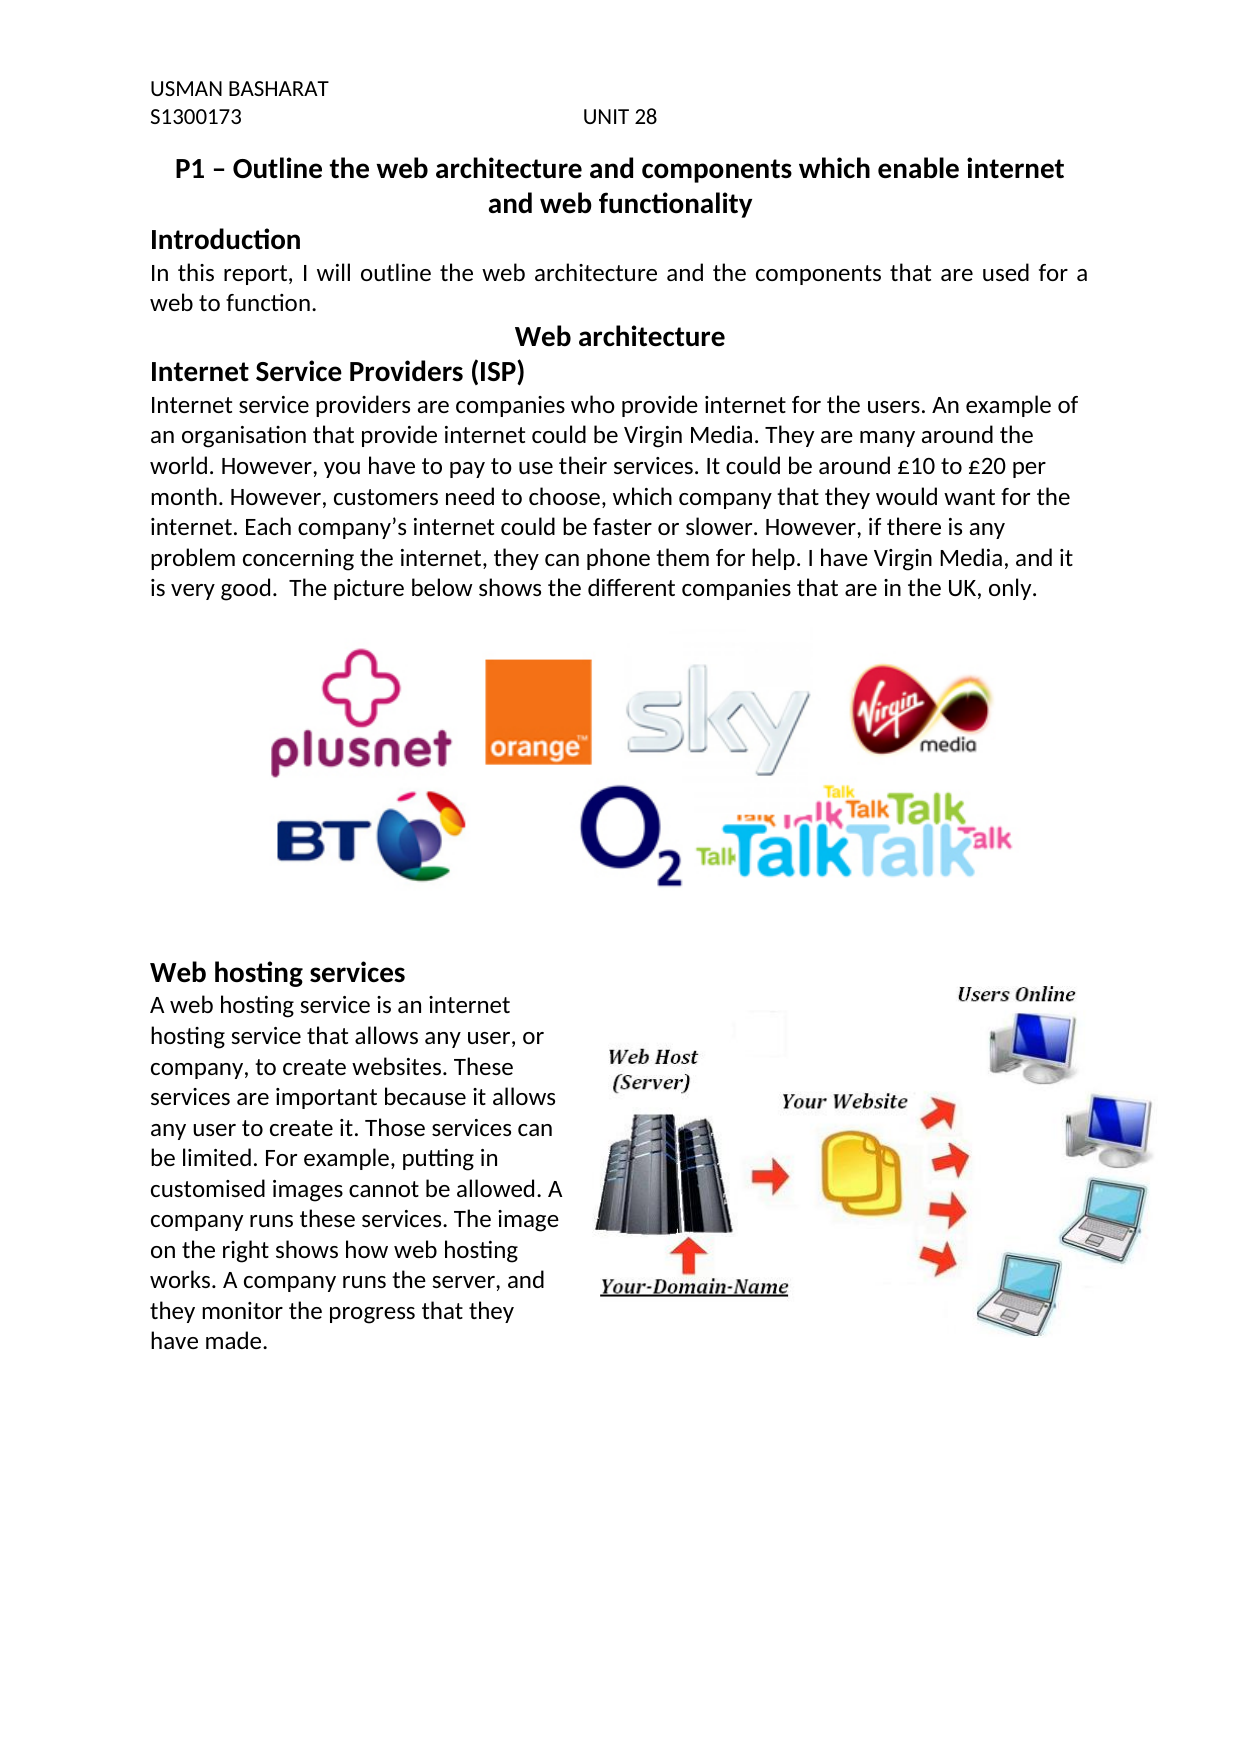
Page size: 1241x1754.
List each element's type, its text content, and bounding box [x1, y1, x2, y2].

text In this report, I will outline the web architecture and the components that are used for a web to function. [150, 257, 1090, 318]
picture [245, 627, 1036, 903]
text Web hosting services [150, 954, 1090, 989]
text Web architecture [150, 318, 1090, 353]
text Internet service providers are companies who provide internet for the users. An example of an organisation that provide internet could be Virgin Media. They are many around the world. However, you have to pay to use their services. It could be around £10 to £20 per month. However, customers need to choose, which company that they would want for the internet. Each company’s internet could be faster or slower. However, if there is any problem concerning the internet, they can phone them for help. I have Virgin Media, and it is very good. The picture below shows the different companies that are in the UK, only. [150, 389, 1090, 603]
text Introduction [150, 221, 1090, 257]
text P1 – Outline the web architecture and components which enable internet and web functionality [150, 150, 1090, 221]
picture [584, 978, 1163, 1338]
text Internet Service Providers (ISP) [150, 353, 1090, 389]
